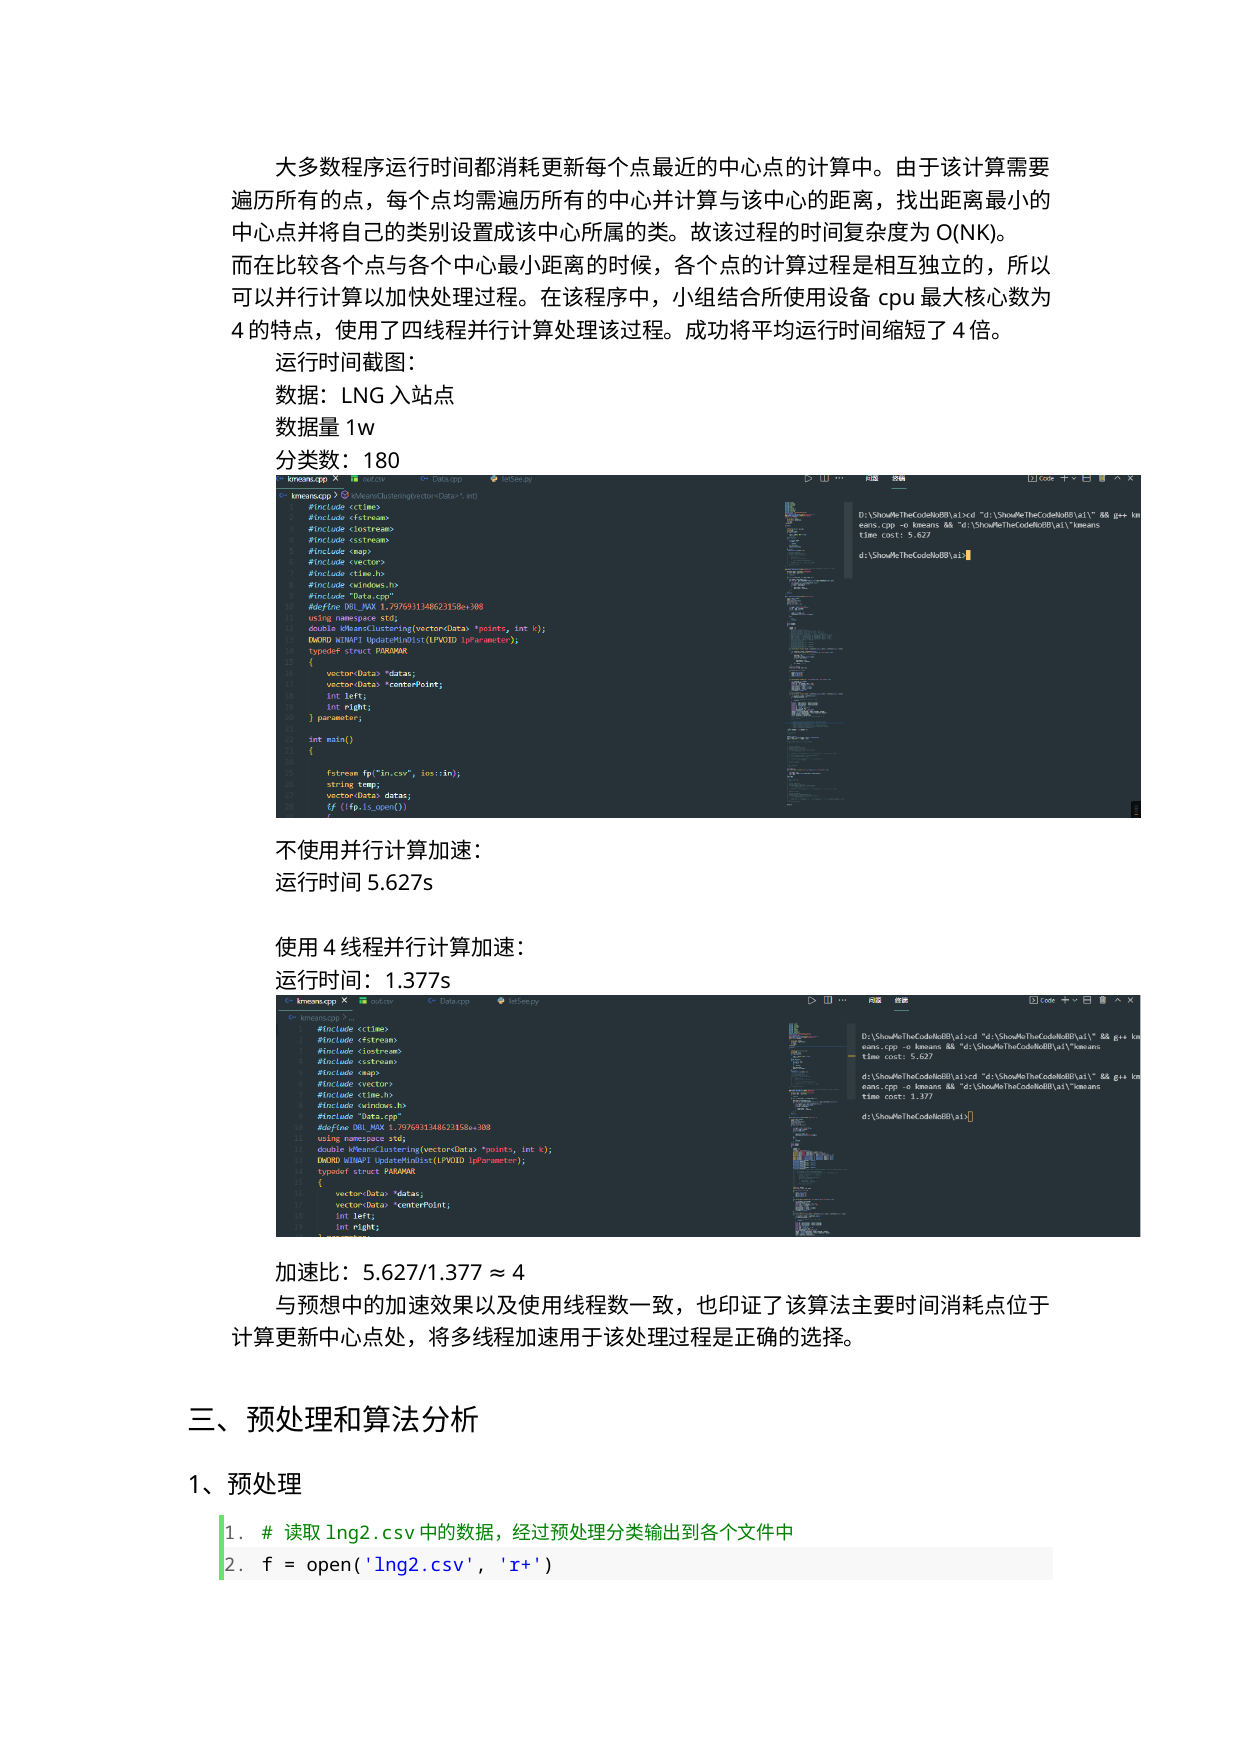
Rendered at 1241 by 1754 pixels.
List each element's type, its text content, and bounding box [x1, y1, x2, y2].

text 运行时间：1.377s [187, 962, 1053, 995]
text 运行时间截图： [187, 345, 1053, 377]
text 与预想中的加速效果以及使用线程数一致，也印证了该算法主要时间消耗点位于 计算更新中心点处，将多线程加速用于该处理过程是正确的选择。 [187, 1287, 1053, 1352]
text 数据：LNG入站点 [187, 377, 1053, 410]
text 使用4线程并行计算加速： [187, 930, 1053, 962]
text 加速比：5.627/1.377 ≈ 4 [187, 1255, 1053, 1287]
text 大多数程序运行时间都消耗更新每个点最近的中心点的计算中。由于该计算需要遍历所有的点，每个点均需遍历所有的中心并计算与该中心的距离，找出距离最小的中心点并将自己的类别设置成该中心所属的类。故该过程的时间复杂度为O(NK)。 [231, 150, 1053, 247]
text 运行时间5.627s [187, 865, 1053, 897]
list f = open('lng2.csv', 'r+') [224, 1547, 1053, 1580]
text 不使用并行计算加速： [187, 832, 1053, 865]
picture [276, 995, 1141, 1237]
text 三、预处理和算法分析 [187, 1385, 1053, 1450]
text 分类数：180 [187, 442, 1053, 475]
text 而在比较各个点与各个中心最小距离的时候，各个点的计算过程是相互独立的，所以可以并行计算以加快处理过程。在该程序中，小组结合所使用设备cpu最大核心数为4的特点，使用了四线程并行计算处理该过程。成功将平均运行时间缩短了4倍。 [231, 247, 1053, 345]
list # 读取lng2.csv中的数据，经过预处理分类输出到各个文件中 [224, 1515, 1053, 1547]
picture [276, 475, 1141, 818]
text 1、预处理 [187, 1450, 1053, 1515]
text 数据量1w [187, 410, 1053, 442]
